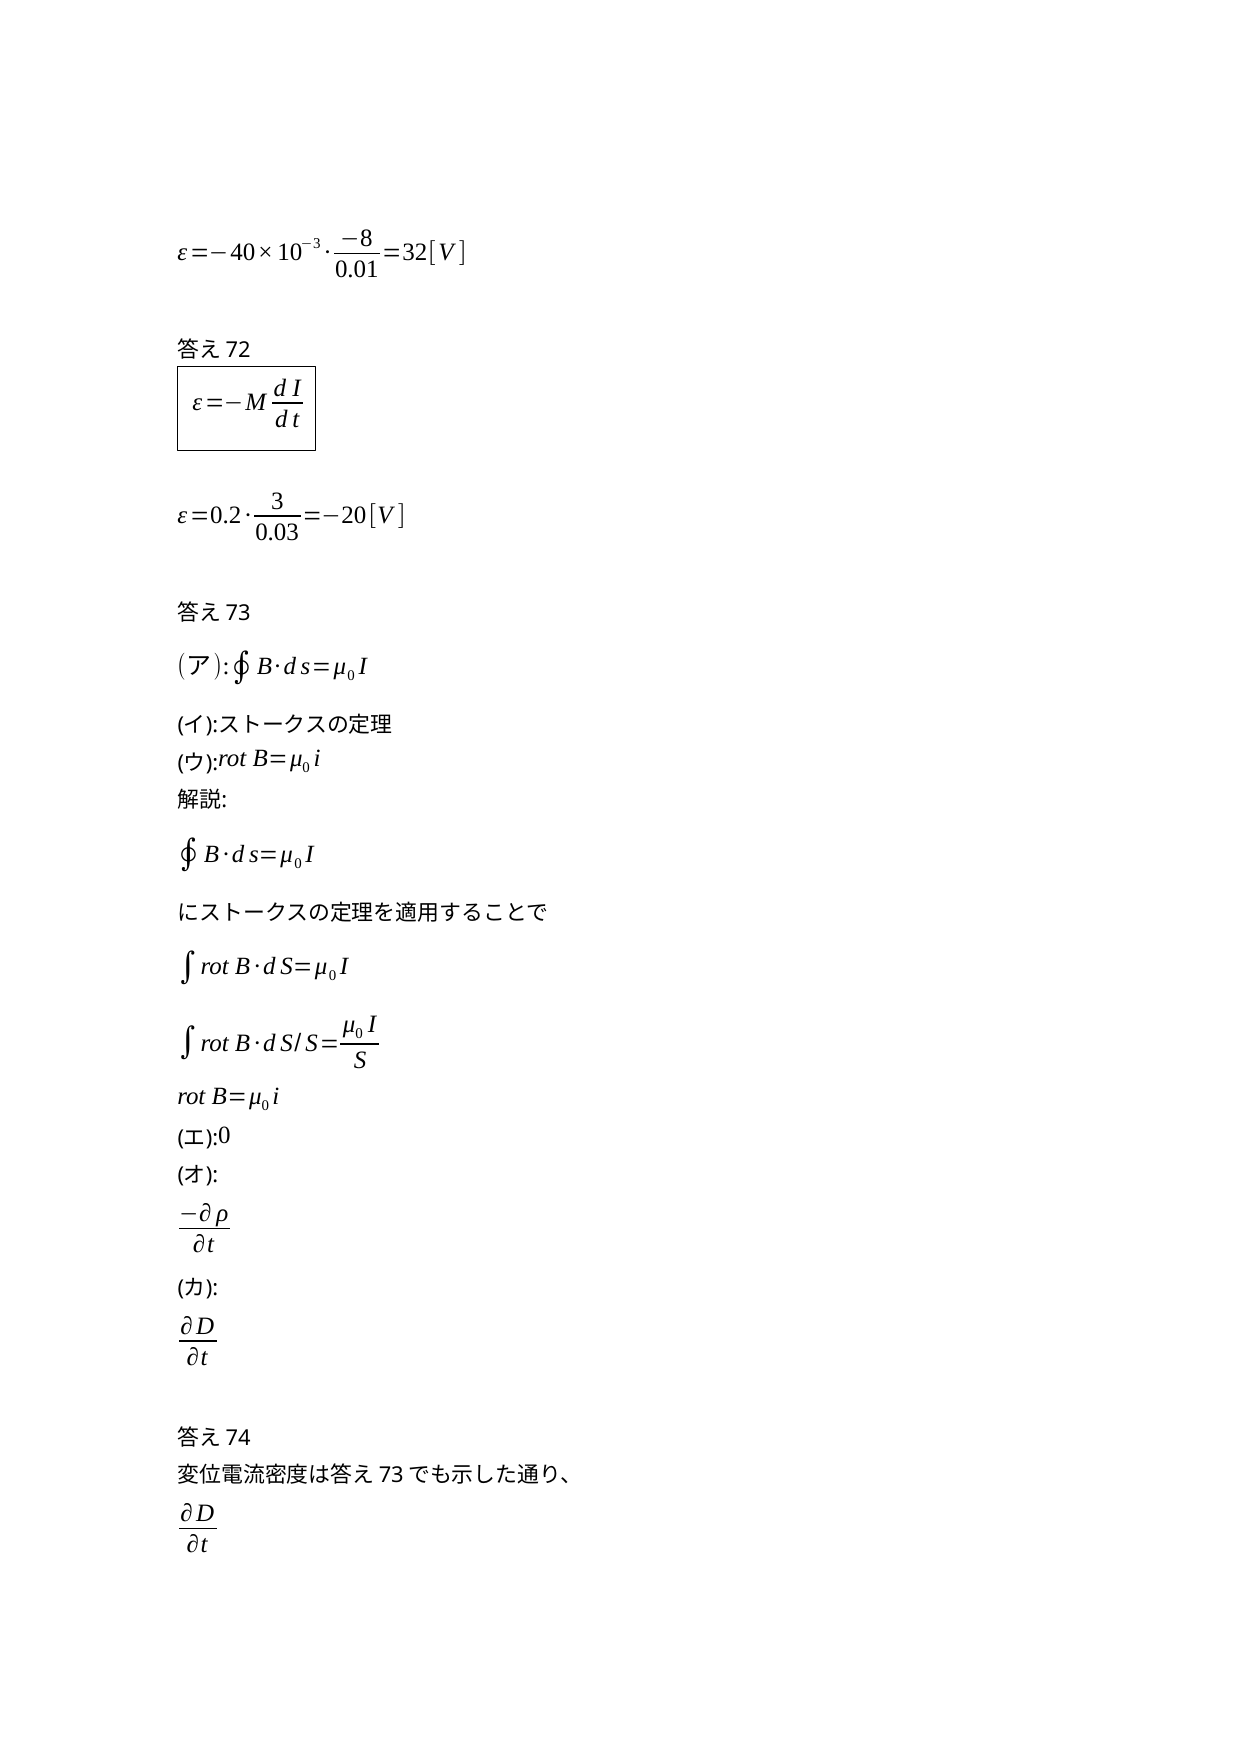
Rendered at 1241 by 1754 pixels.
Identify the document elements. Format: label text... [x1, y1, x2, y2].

text 答え72 [177, 329, 1063, 367]
text 答え74 [177, 1417, 1063, 1454]
text (オ): [177, 1154, 1063, 1192]
text (カ): [177, 1267, 1063, 1304]
text (イ):ストークスの定理 [177, 704, 1063, 742]
text 変位電流密度は答え73でも示した通り、 [177, 1454, 1063, 1492]
text (エ): [177, 1117, 1063, 1154]
text 答え73 [177, 592, 1063, 629]
text (ウ): [177, 742, 1063, 779]
text にストークスの定理を適用することで [177, 892, 1063, 929]
text 解説: [177, 779, 1063, 817]
